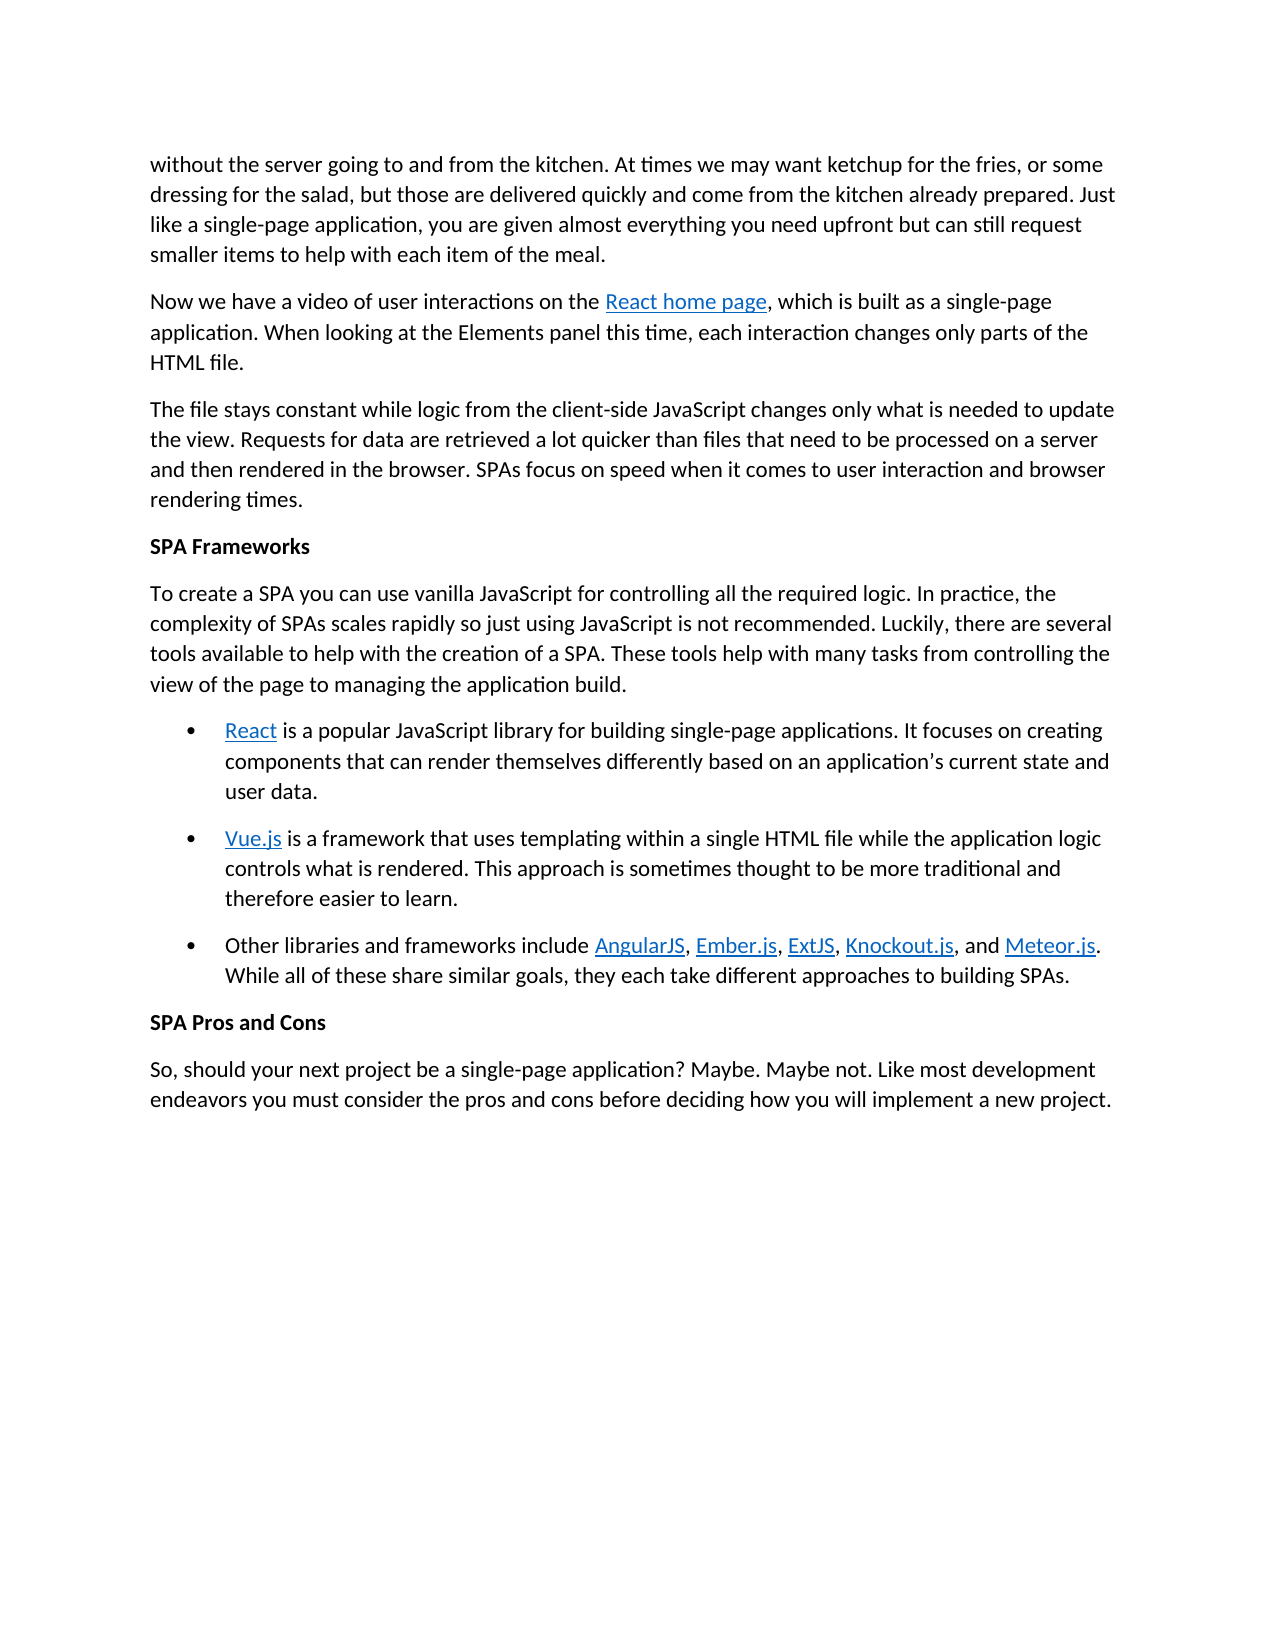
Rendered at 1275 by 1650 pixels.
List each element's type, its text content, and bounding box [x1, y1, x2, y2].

text The file stays constant while logic from the client-side JavaScript changes only what is needed to update the view. Requests for data are retrieved a lot quicker than files that need to be processed on a server and then rendered in the browser. SPAs focus on speed when it comes to user interaction and browser rendering times. [150, 395, 1125, 513]
list Other libraries and frameworks include AngularJS, Ember.js, ExtJS, Knockout.js, and Meteor.js. While all of these share similar goals, they each take different approaches to building SPAs. [187, 931, 1125, 989]
text SPA Pros and Cons [150, 1008, 1125, 1036]
text To create a SPA you can use vanilla JavaScript for controlling all the required logic. In practice, the complexity of SPAs scales rapidly so just using JavaScript is not recommended. Luckily, there are several tools available to help with the creation of a SPA. These tools help with many tasks from controlling the view of the page to managing the application build. [150, 579, 1125, 698]
text So, should your next project be a single-page application? Maybe. Maybe not. Like most development endeavors you must consider the pros and cons before deciding how you will implement a new project. [150, 1055, 1125, 1113]
text SPA Frameworks [150, 532, 1125, 560]
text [150, 150, 1125, 269]
text Now we have a video of user interactions on the React home page, which is built as a single-page application. When looking at the Elements panel this time, each interaction changes only parts of the HTML file. [150, 287, 1125, 376]
list React is a popular JavaScript library for building single-page applications. It focuses on creating components that can render themselves differently based on an application’s current state and user data. [187, 717, 1125, 805]
list Vue.js is a framework that uses templating within a single HTML file while the application logic controls what is rendered. This approach is sometimes thought to be more traditional and therefore easier to learn. [187, 824, 1125, 912]
